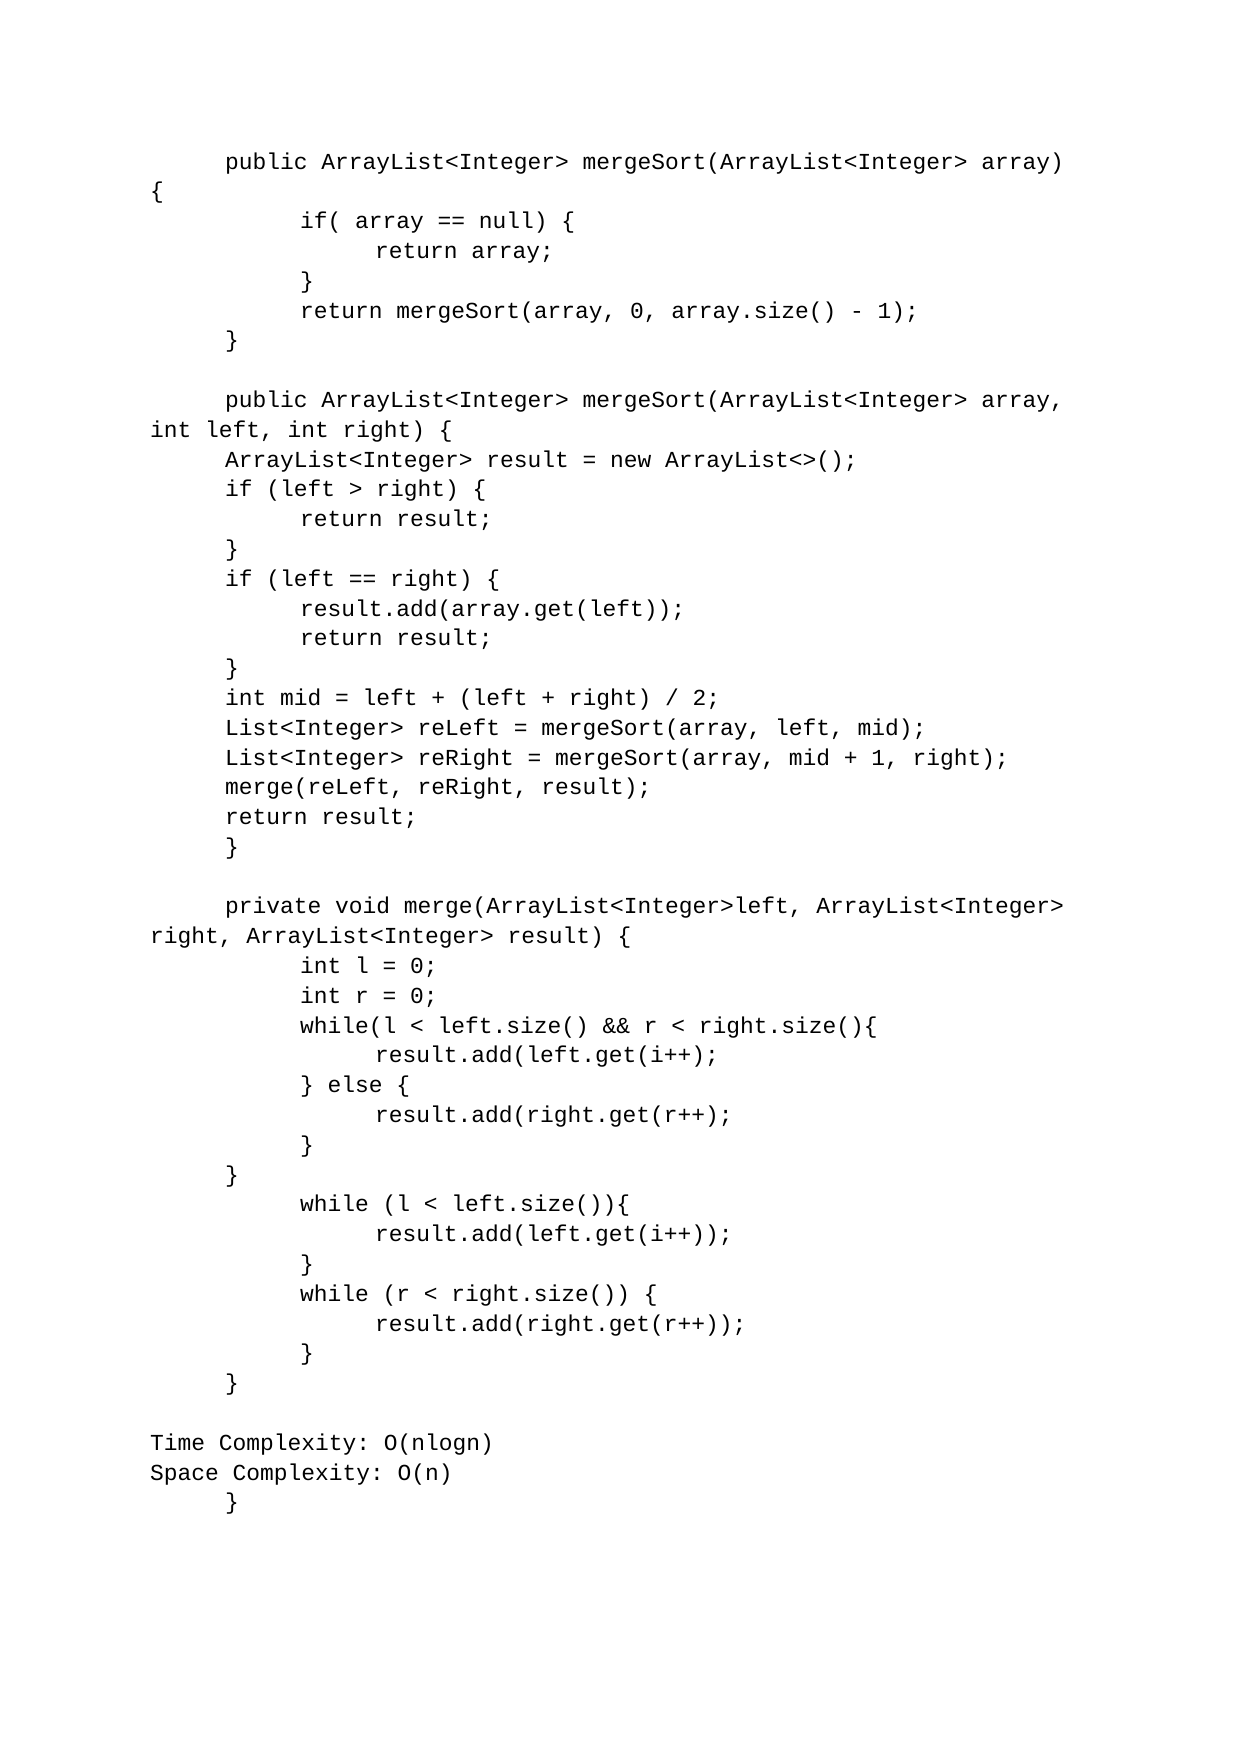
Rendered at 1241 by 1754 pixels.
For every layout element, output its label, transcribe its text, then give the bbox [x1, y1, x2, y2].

text } [150, 537, 1090, 563]
text } [150, 1163, 1090, 1189]
text Time Complexity: O(nlogn) [150, 1431, 1090, 1457]
text ArrayList<Integer> result = new ArrayList<>(); [150, 448, 1090, 474]
text List<Integer> reRight = mergeSort(array, mid + 1, right); [150, 746, 1090, 772]
text List<Integer> reLeft = mergeSort(array, left, mid); [150, 716, 1090, 742]
text } [150, 1371, 1090, 1397]
text int l = 0; [150, 954, 1090, 980]
text if( array == null) { [150, 209, 1090, 236]
text } else { [150, 1073, 1090, 1099]
text public ArrayList<Integer> mergeSort(ArrayList<Integer> array) { [150, 150, 1090, 206]
text merge(reLeft, reRight, result); [150, 776, 1090, 802]
text return result; [150, 627, 1090, 653]
text int r = 0; [150, 984, 1090, 1010]
text return mergeSort(array, 0, array.size() - 1); [150, 299, 1090, 325]
text } [150, 329, 1090, 355]
text public ArrayList<Integer> mergeSort(ArrayList<Integer> array, int left, int right) { [150, 388, 1090, 444]
text int mid = left + (left + right) / 2; [150, 686, 1090, 712]
text } [150, 269, 1090, 295]
text result.add(right.get(r++); [150, 1103, 1090, 1129]
text return array; [150, 239, 1090, 265]
text if (left > right) { [150, 478, 1090, 504]
text while (r < right.size()) { [150, 1282, 1090, 1308]
text } [150, 1133, 1090, 1159]
text result.add(left.get(i++)); [150, 1222, 1090, 1248]
text return result; [150, 507, 1090, 533]
text } [150, 1342, 1090, 1368]
text } [150, 1491, 1090, 1517]
text result.add(right.get(r++)); [150, 1312, 1090, 1338]
text } [150, 656, 1090, 682]
text return result; [150, 805, 1090, 831]
text if (left == right) { [150, 567, 1090, 593]
text result.add(left.get(i++); [150, 1044, 1090, 1070]
text } [150, 835, 1090, 861]
text result.add(array.get(left)); [150, 597, 1090, 623]
text Space Complexity: O(n) [150, 1461, 1090, 1487]
text while(l < left.size() && r < right.size(){ [150, 1014, 1090, 1040]
text } [150, 1252, 1090, 1278]
text while (l < left.size()){ [150, 1193, 1090, 1219]
text private void merge(ArrayList<Integer>left, ArrayList<Integer> right, ArrayList<Integer> result) { [150, 895, 1090, 951]
